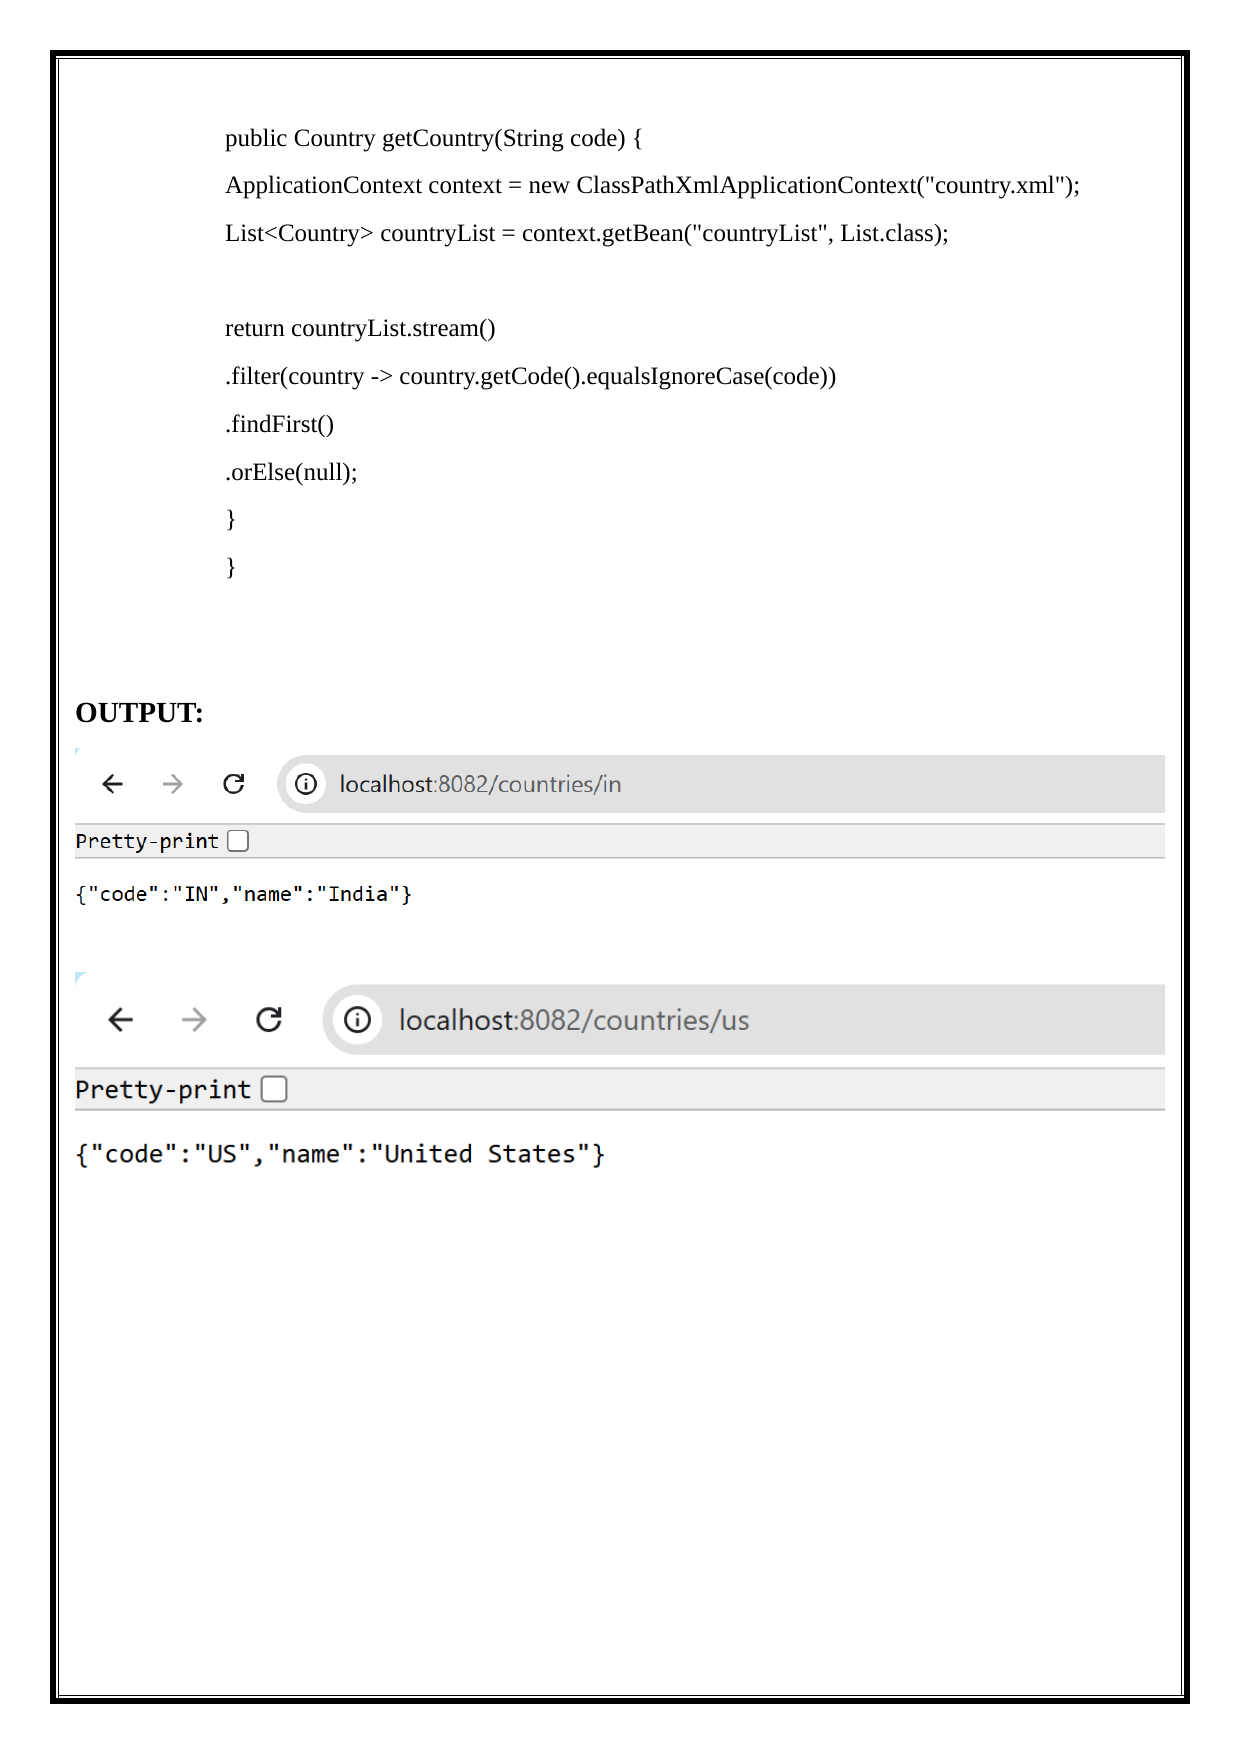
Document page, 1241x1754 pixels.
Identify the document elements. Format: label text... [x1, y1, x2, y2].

text return countryList.stream() [225, 313, 1165, 342]
text .filter(country -> country.getCode().equalsIgnoreCase(code)) [225, 361, 1165, 390]
text List<Country> countryList = context.getBean("countryList", List.class); [225, 218, 1165, 247]
picture [75, 972, 1166, 1238]
text .findFirst() [225, 409, 1165, 438]
text .orElse(null); [225, 457, 1165, 485]
text } [225, 552, 1165, 581]
text public Country getCountry(String code) { [225, 123, 1165, 151]
picture [75, 748, 1166, 954]
text } [225, 504, 1165, 533]
text ApplicationContext context = new ClassPathXmlApplicationContext("country.xml"); [225, 170, 1165, 199]
text OUTPUT: [75, 695, 1165, 729]
